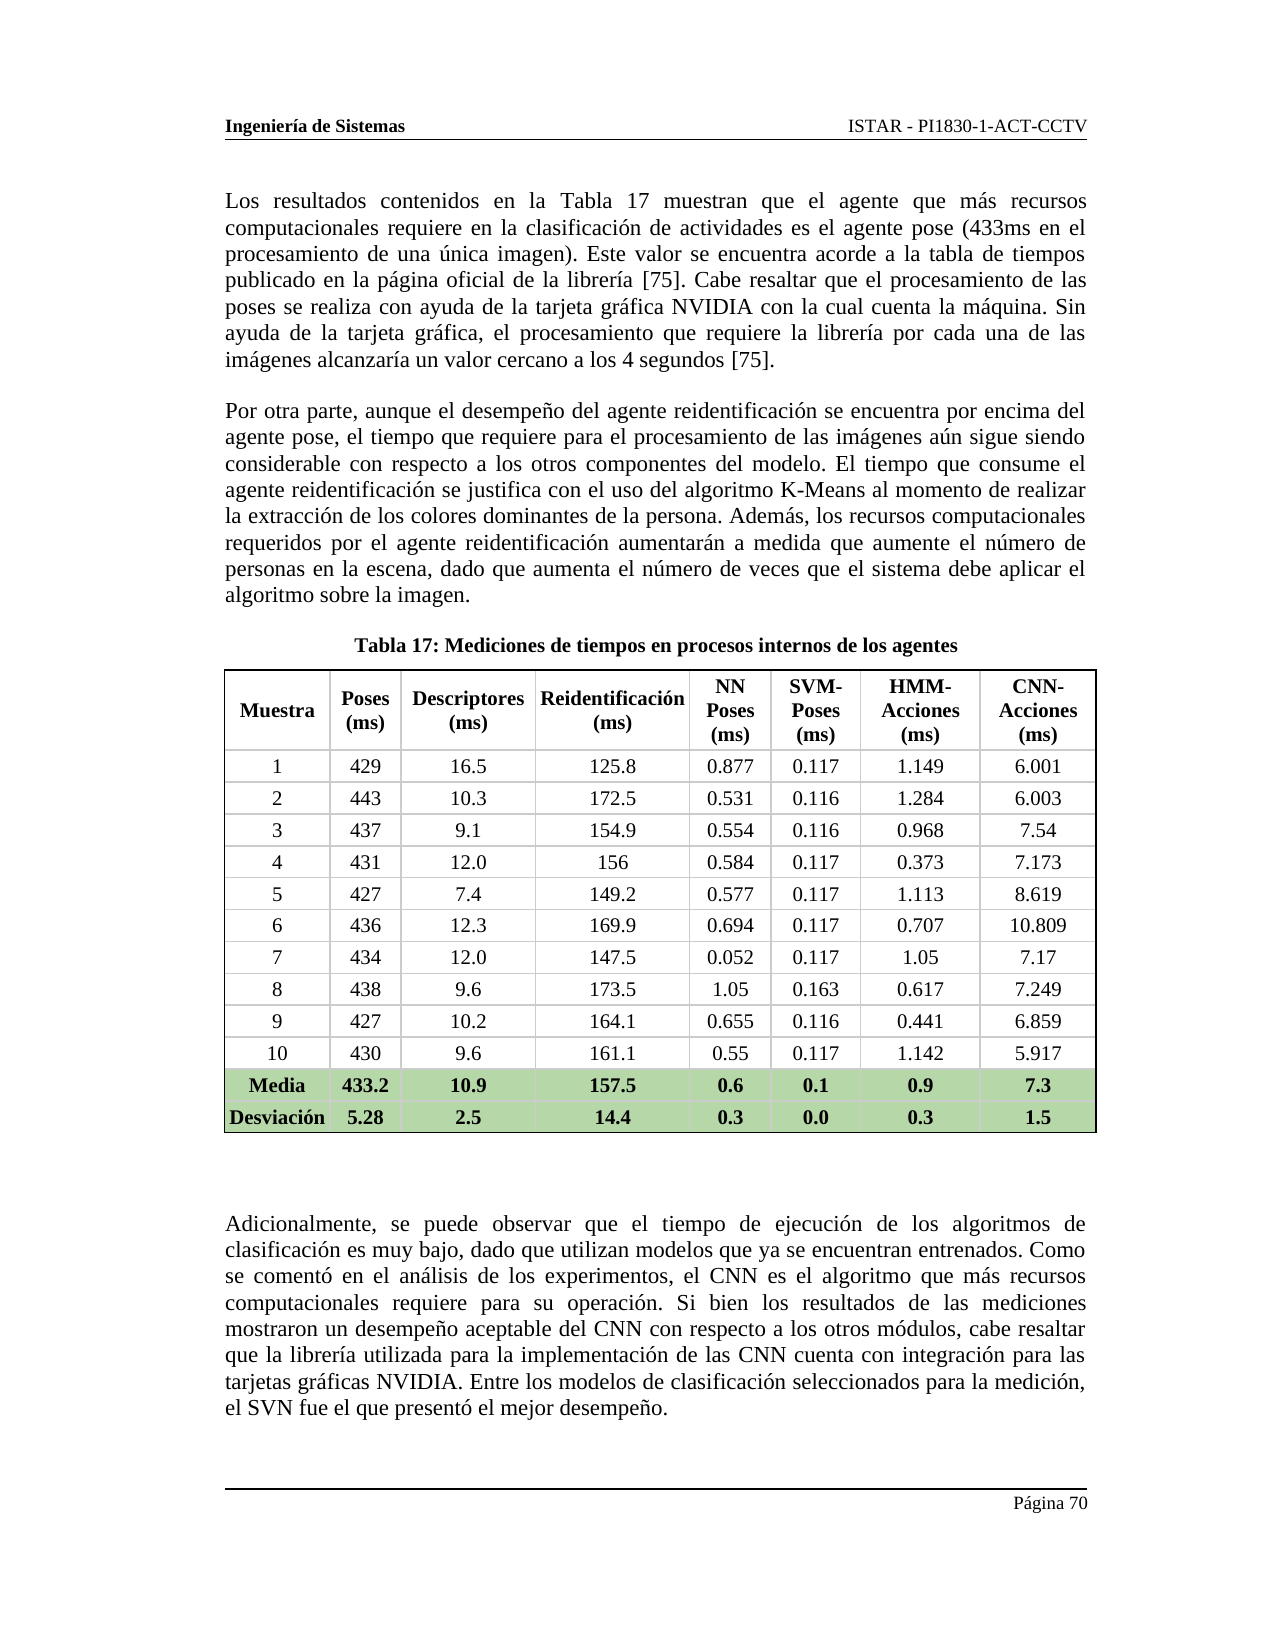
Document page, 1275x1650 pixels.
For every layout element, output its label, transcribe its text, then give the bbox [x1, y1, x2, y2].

table_cell 436 [331, 910, 400, 941]
table_cell 0.3 [861, 1102, 979, 1132]
text Tabla 17: Mediciones de tiempos en procesos internos de los agentes [225, 633, 1087, 657]
table_cell 149.2 [536, 878, 689, 909]
table_header Reidentificación (ms) [536, 671, 689, 749]
table_cell 12.0 [402, 847, 535, 877]
table_cell 0.163 [772, 974, 860, 1004]
table_cell 0.577 [690, 878, 770, 909]
table_cell 0.968 [861, 815, 979, 845]
table_cell 7.54 [981, 815, 1095, 845]
table_cell 7.4 [402, 878, 535, 909]
table_cell 7.17 [981, 942, 1095, 972]
table_header CNN-Acciones (ms) [981, 671, 1095, 749]
table_cell 7.249 [981, 974, 1095, 1004]
table_cell 5 [225, 878, 329, 909]
table_cell 429 [331, 751, 400, 781]
table_cell 9.6 [402, 1038, 535, 1068]
table_cell 0.116 [772, 815, 860, 845]
table_cell 5.28 [331, 1102, 400, 1132]
table_cell Desviación [225, 1102, 329, 1132]
table_cell 0.441 [861, 1006, 979, 1036]
table_cell 438 [331, 974, 400, 1004]
table_cell 9.1 [402, 815, 535, 845]
table_cell 154.9 [536, 815, 689, 845]
table_cell 8 [225, 974, 329, 1004]
table_cell 0.9 [861, 1070, 979, 1100]
table_cell 431 [331, 847, 400, 877]
table_cell 14.4 [536, 1102, 689, 1132]
table_cell 0.531 [690, 783, 770, 813]
table_header SVM-Poses (ms) [772, 671, 860, 749]
table_cell 161.1 [536, 1038, 689, 1068]
table_cell 1.149 [861, 751, 979, 781]
table_cell 0.1 [772, 1070, 860, 1100]
table_cell 0.0 [772, 1102, 860, 1132]
table_cell 0.655 [690, 1006, 770, 1036]
table_cell 1 [225, 751, 329, 781]
table_cell 0.6 [690, 1070, 770, 1100]
table_cell 10 [225, 1038, 329, 1068]
table_cell 12.3 [402, 910, 535, 941]
table_cell 437 [331, 815, 400, 845]
table_cell 10.3 [402, 783, 535, 813]
table_cell 173.5 [536, 974, 689, 1004]
table_cell 427 [331, 878, 400, 909]
table_cell 0.117 [772, 910, 860, 941]
table_cell 6.001 [981, 751, 1095, 781]
table_cell 0.052 [690, 942, 770, 972]
table_cell 427 [331, 1006, 400, 1036]
table_cell 0.116 [772, 1006, 860, 1036]
table_cell 8.619 [981, 878, 1095, 909]
table_header NN Poses (ms) [690, 671, 770, 749]
table_cell 0.584 [690, 847, 770, 877]
table_cell 9.6 [402, 974, 535, 1004]
table_cell 169.9 [536, 910, 689, 941]
table_cell 1.5 [981, 1102, 1095, 1132]
table_cell Media [225, 1070, 329, 1100]
table_cell 433.2 [331, 1070, 400, 1100]
table_cell 0.55 [690, 1038, 770, 1068]
table_cell 164.1 [536, 1006, 689, 1036]
table_cell 2.5 [402, 1102, 535, 1132]
table_header HMM-Acciones (ms) [861, 671, 979, 749]
table_cell 0.617 [861, 974, 979, 1004]
table_cell 1.142 [861, 1038, 979, 1068]
table_cell 1.113 [861, 878, 979, 909]
table_cell 434 [331, 942, 400, 972]
table_cell 0.116 [772, 783, 860, 813]
table_cell 1.05 [861, 942, 979, 972]
table_cell 4 [225, 847, 329, 877]
table_cell 0.373 [861, 847, 979, 877]
table_cell 0.117 [772, 847, 860, 877]
table_cell 9 [225, 1006, 329, 1036]
table_cell 0.554 [690, 815, 770, 845]
table_cell 16.5 [402, 751, 535, 781]
text Los resultados contenidos en la Tabla 17 muestran que el agente que más recursos computacionales requiere en la clasificación de actividades es el agente pose (433ms en el procesamiento de una única imagen). Este valor se encuentra acorde a la tabla de tiempos publicado en la página oficial de la librería . Cabe resaltar que el procesamiento de las poses se realiza con ayuda de la tarjeta gráfica NVIDIA con la cual cuenta la máquina. Sin ayuda de la tarjeta gráfica, el procesamiento que requiere la librería por cada una de las imágenes alcanzaría un valor cercano a los 4 segundos . [225, 187, 1087, 372]
table_cell 7.3 [981, 1070, 1095, 1100]
table_header Poses (ms) [331, 671, 400, 749]
table_cell 157.5 [536, 1070, 689, 1100]
table_cell 1.05 [690, 974, 770, 1004]
table_cell 430 [331, 1038, 400, 1068]
table_cell 0.117 [772, 878, 860, 909]
table_cell 7 [225, 942, 329, 972]
table_cell 10.2 [402, 1006, 535, 1036]
table_cell 6 [225, 910, 329, 941]
text Adicionalmente, se puede observar que el tiempo de ejecución de los algoritmos de clasificación es muy bajo, dado que utilizan modelos que ya se encuentran entrenados. Como se comentó en el análisis de los experimentos, el CNN es el algoritmo que más recursos computacionales requiere para su operación. Si bien los resultados de las mediciones mostraron un desempeño aceptable del CNN con respecto a los otros módulos, cabe resaltar que la librería utilizada para la implementación de las CNN cuenta con integración para las tarjetas gráficas NVIDIA. Entre los modelos de clasificación seleccionados para la medición, el SVN fue el que presentó el mejor desempeño. [225, 1210, 1087, 1421]
table_cell 0.117 [772, 942, 860, 972]
table_cell 10.9 [402, 1070, 535, 1100]
table_cell 0.877 [690, 751, 770, 781]
table_cell 5.917 [981, 1038, 1095, 1068]
table_cell 443 [331, 783, 400, 813]
table_cell 125.8 [536, 751, 689, 781]
table_cell 147.5 [536, 942, 689, 972]
table_cell 6.003 [981, 783, 1095, 813]
table_cell 172.5 [536, 783, 689, 813]
table_cell 156 [536, 847, 689, 877]
table_cell 0.707 [861, 910, 979, 941]
table_cell 10.809 [981, 910, 1095, 941]
table_cell 2 [225, 783, 329, 813]
table_cell 1.284 [861, 783, 979, 813]
text Por otra parte, aunque el desempeño del agente reidentificación se encuentra por encima del agente pose, el tiempo que requiere para el procesamiento de las imágenes aún sigue siendo considerable con respecto a los otros componentes del modelo. El tiempo que consume el agente reidentificación se justifica con el uso del algoritmo K-Means al momento de realizar la extracción de los colores dominantes de la persona. Además, los recursos computacionales requeridos por el agente reidentificación aumentarán a medida que aumente el número de personas en la escena, dado que aumenta el número de veces que el sistema debe aplicar el algoritmo sobre la imagen. [225, 397, 1087, 608]
table_cell 0.694 [690, 910, 770, 941]
table_cell 6.859 [981, 1006, 1095, 1036]
table_header Muestra [225, 671, 329, 749]
table_cell 0.117 [772, 1038, 860, 1068]
table_cell 7.173 [981, 847, 1095, 877]
table_cell 0.117 [772, 751, 860, 781]
table_cell 0.3 [690, 1102, 770, 1132]
table_cell 12.0 [402, 942, 535, 972]
table_header Descriptores (ms) [402, 671, 535, 749]
table_cell 3 [225, 815, 329, 845]
